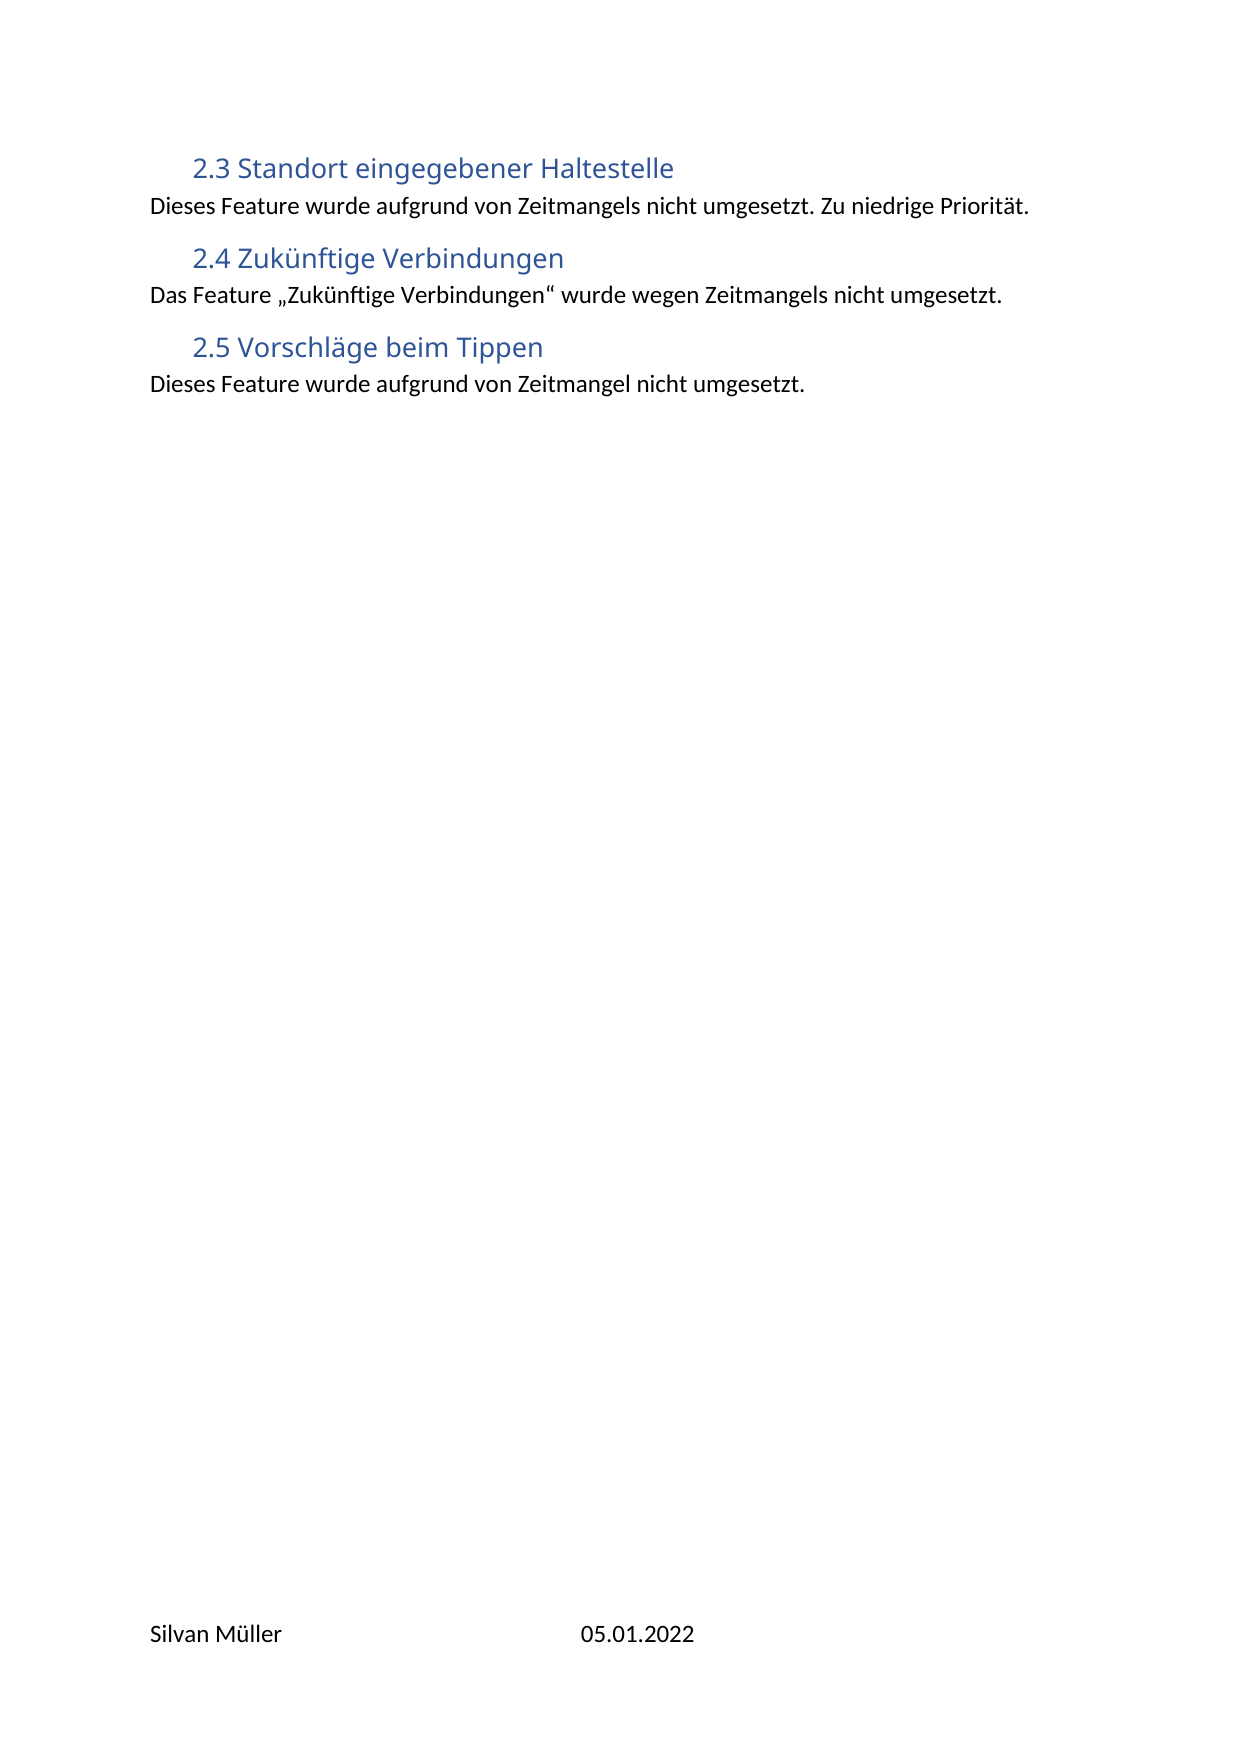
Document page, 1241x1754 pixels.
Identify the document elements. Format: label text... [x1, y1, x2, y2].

text Dieses Feature wurde aufgrund von Zeitmangels nicht umgesetzt. Zu niedrige Priorität. [150, 190, 1090, 220]
subtitle 2.5 Vorschläge beim Tippen [150, 329, 1090, 366]
text Das Feature „Zukünftige Verbindungen“ wurde wegen Zeitmangels nicht umgesetzt. [150, 279, 1090, 310]
subtitle 2.4 Zukünftige Verbindungen [150, 239, 1090, 276]
subtitle 2.3 Standort eingegebener Haltestelle [150, 150, 1090, 187]
text Dieses Feature wurde aufgrund von Zeitmangel nicht umgesetzt. [150, 368, 1090, 399]
